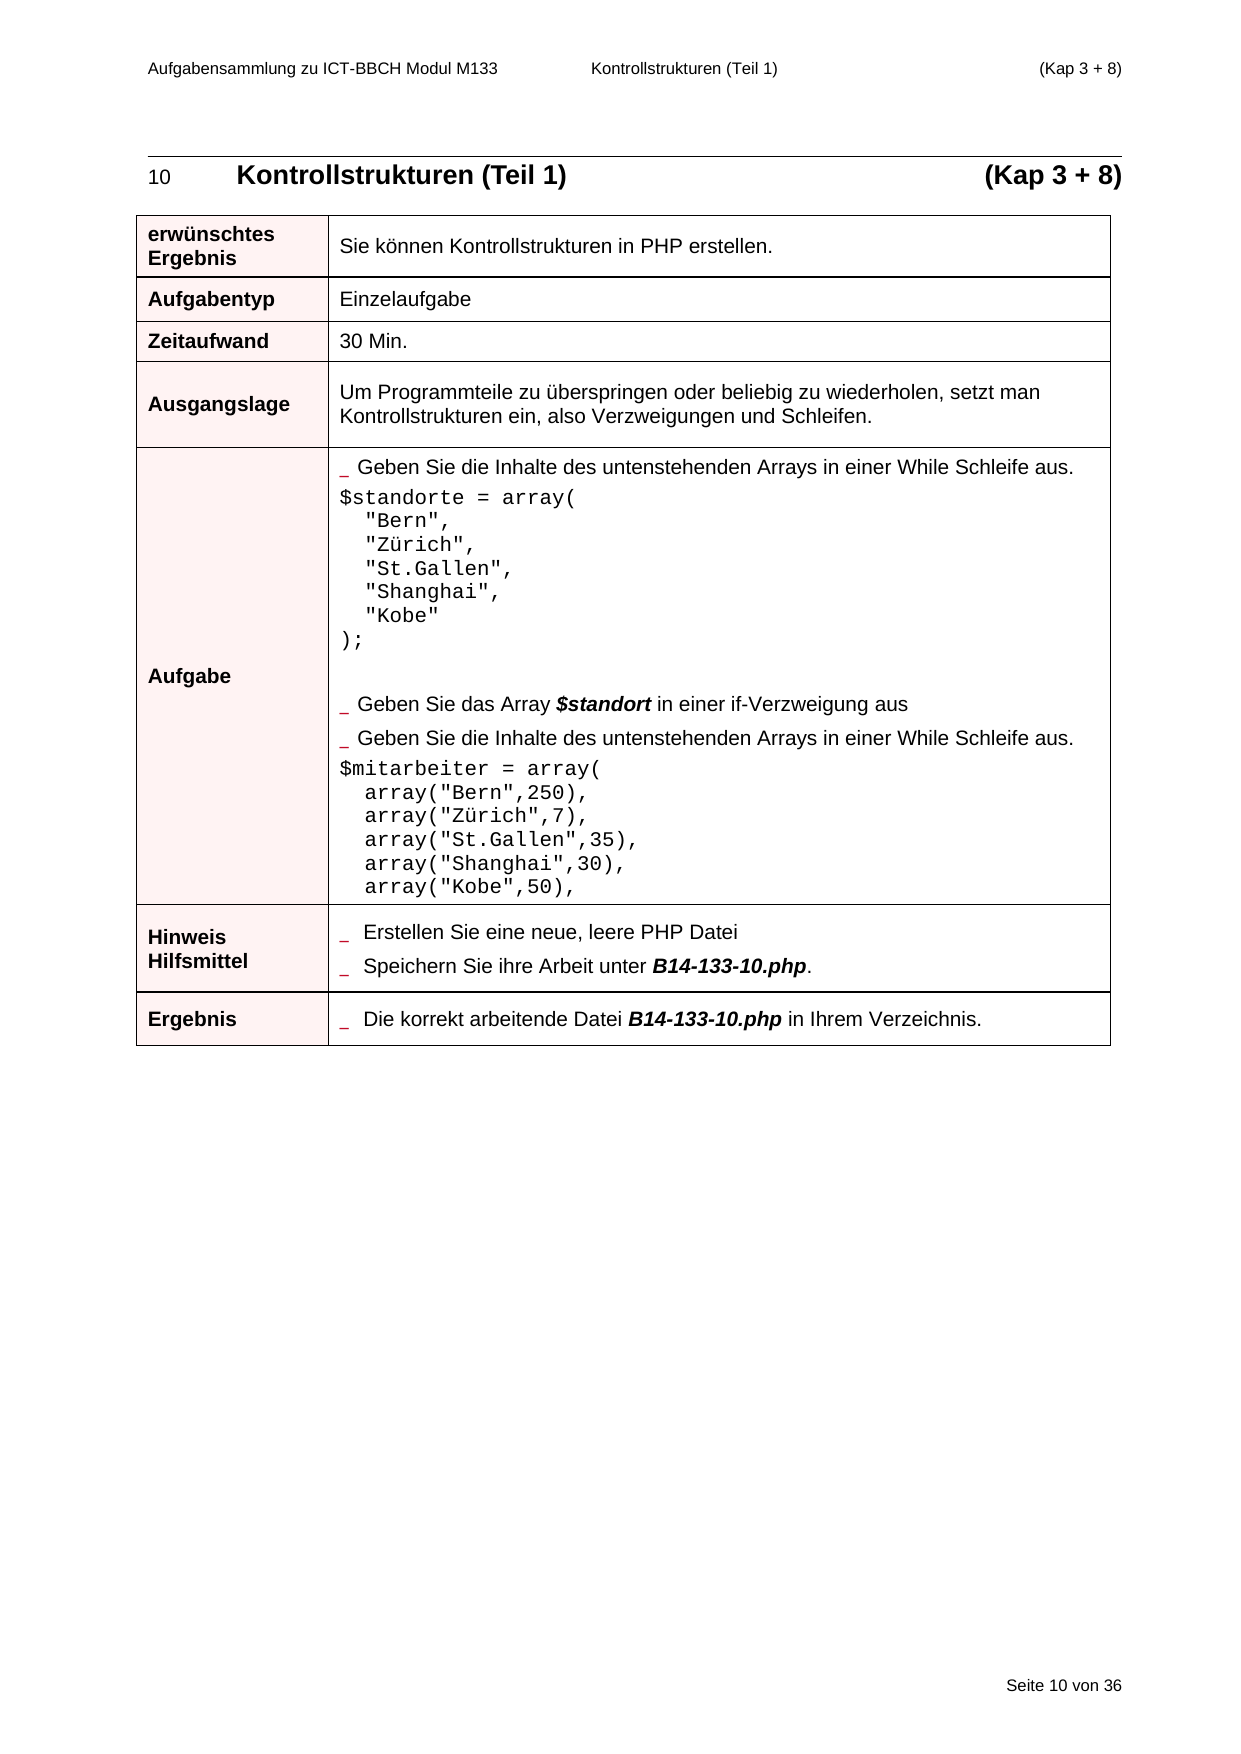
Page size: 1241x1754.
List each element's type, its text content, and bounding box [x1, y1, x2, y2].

table_cell Aufgabentyp [137, 278, 328, 321]
table_header Sie können Kontrollstrukturen in PHP erstellen. [329, 216, 1110, 276]
table_cell Die korrekt arbeitende Datei B14-133-10.php in Ihrem Verzeichnis. [329, 993, 1110, 1045]
subtitle Kontrollstrukturen (Teil 1) (Kap 3 + 8) [148, 157, 1122, 190]
table_cell Aufgabe [137, 448, 328, 904]
table_cell Einzelaufgabe [329, 278, 1110, 321]
table_header erwünschtes Ergebnis [137, 216, 328, 276]
table_cell Geben Sie die Inhalte des untenstehenden Arrays in einer While Schleife aus. $standorte = array( "Bern", "Zürich", "St.Gallen", "Shanghai", "Kobe" ); Geben Sie das Array $standort in einer if-Verzweigung aus Geben Sie die Inhalte des untenstehenden Arrays in einer While Schleife aus. $mitarbeiter = array( array("Bern",250), array("Zürich",7), array("St.Gallen",35), array("Shanghai",30), array("Kobe",50), [329, 448, 1110, 904]
table_cell Erstellen Sie eine neue, leere PHP Datei Speichern Sie ihre Arbeit unter B14-133-10.php. [329, 905, 1110, 991]
table_cell Um Programmteile zu überspringen oder beliebig zu wiederholen, setzt man Kontrollstrukturen ein, also Verzweigungen und Schleifen. [329, 362, 1110, 447]
table_cell Ergebnis [137, 993, 328, 1045]
table_cell Hinweis Hilfsmittel [137, 905, 328, 991]
table_cell Ausgangslage [137, 362, 328, 447]
table_cell 30 Min. [329, 322, 1110, 361]
table_cell Zeitaufwand [137, 322, 328, 361]
